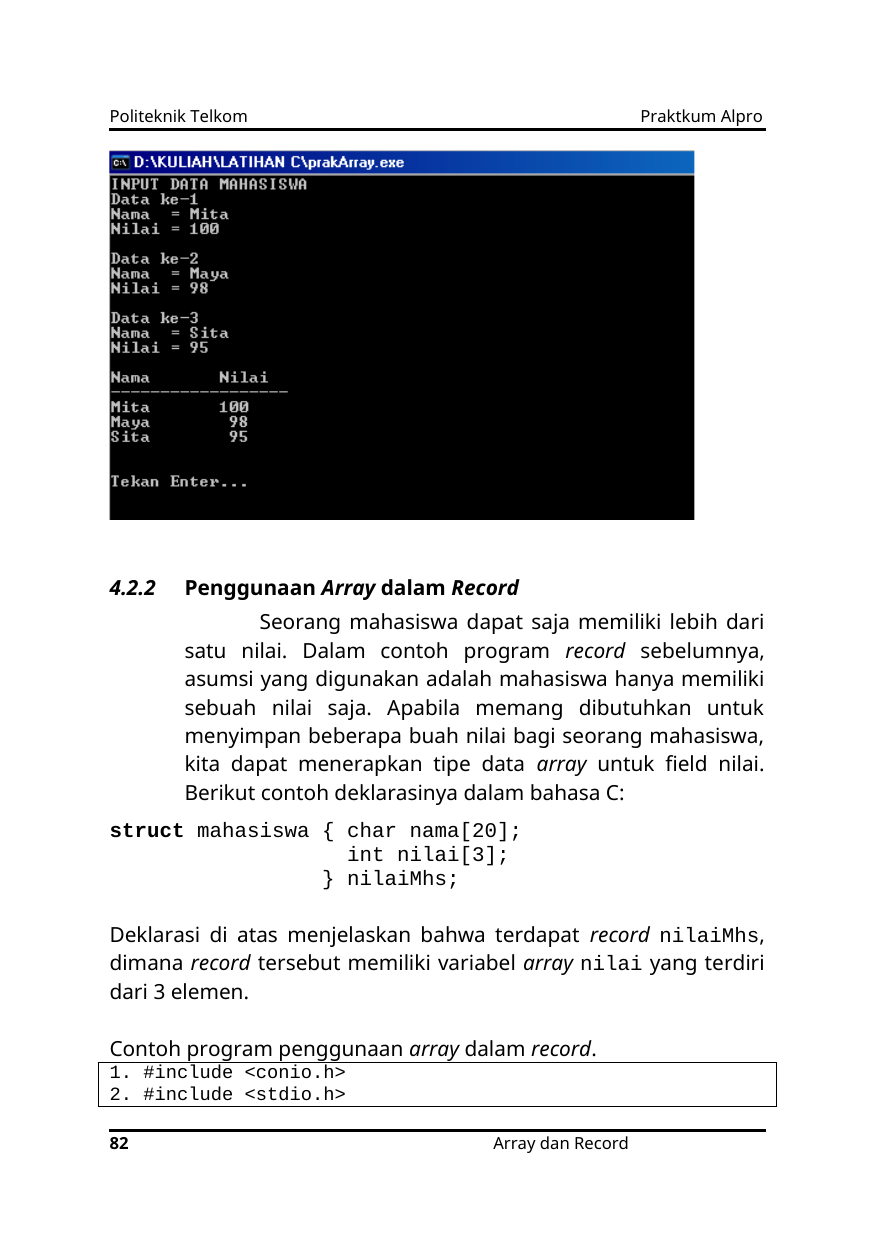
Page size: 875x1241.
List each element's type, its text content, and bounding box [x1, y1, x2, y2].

text Seorang mahasiswa dapat saja memiliki lebih dari satu nilai. Dalam contoh program record sebelumnya, asumsi yang digunakan adalah mahasiswa hanya memiliki sebuah nilai saja. Apabila memang dibutuhkan untuk menyimpan beberapa buah nilai bagi seorang mahasiswa, kita dapat menerapkan tipe data array untuk field nilai. Berikut contoh deklarasinya dalam bahasa C: [184, 607, 765, 806]
picture [109, 150, 695, 520]
text Contoh program penggunaan array dalam record. [109, 1034, 765, 1062]
text Deklarasi di atas menjelaskan bahwa terdapat record nilaiMhs, dimana record tersebut memiliki variabel array nilai yang terdiri dari 3 elemen. [109, 920, 765, 1005]
text int nilai[3]; [109, 844, 765, 868]
text } nilaiMhs; [109, 868, 765, 891]
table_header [99, 1063, 776, 1106]
text struct mahasiswa { char nama[20]; [109, 821, 765, 844]
subtitle Penggunaan Array dalam Record [109, 573, 765, 601]
